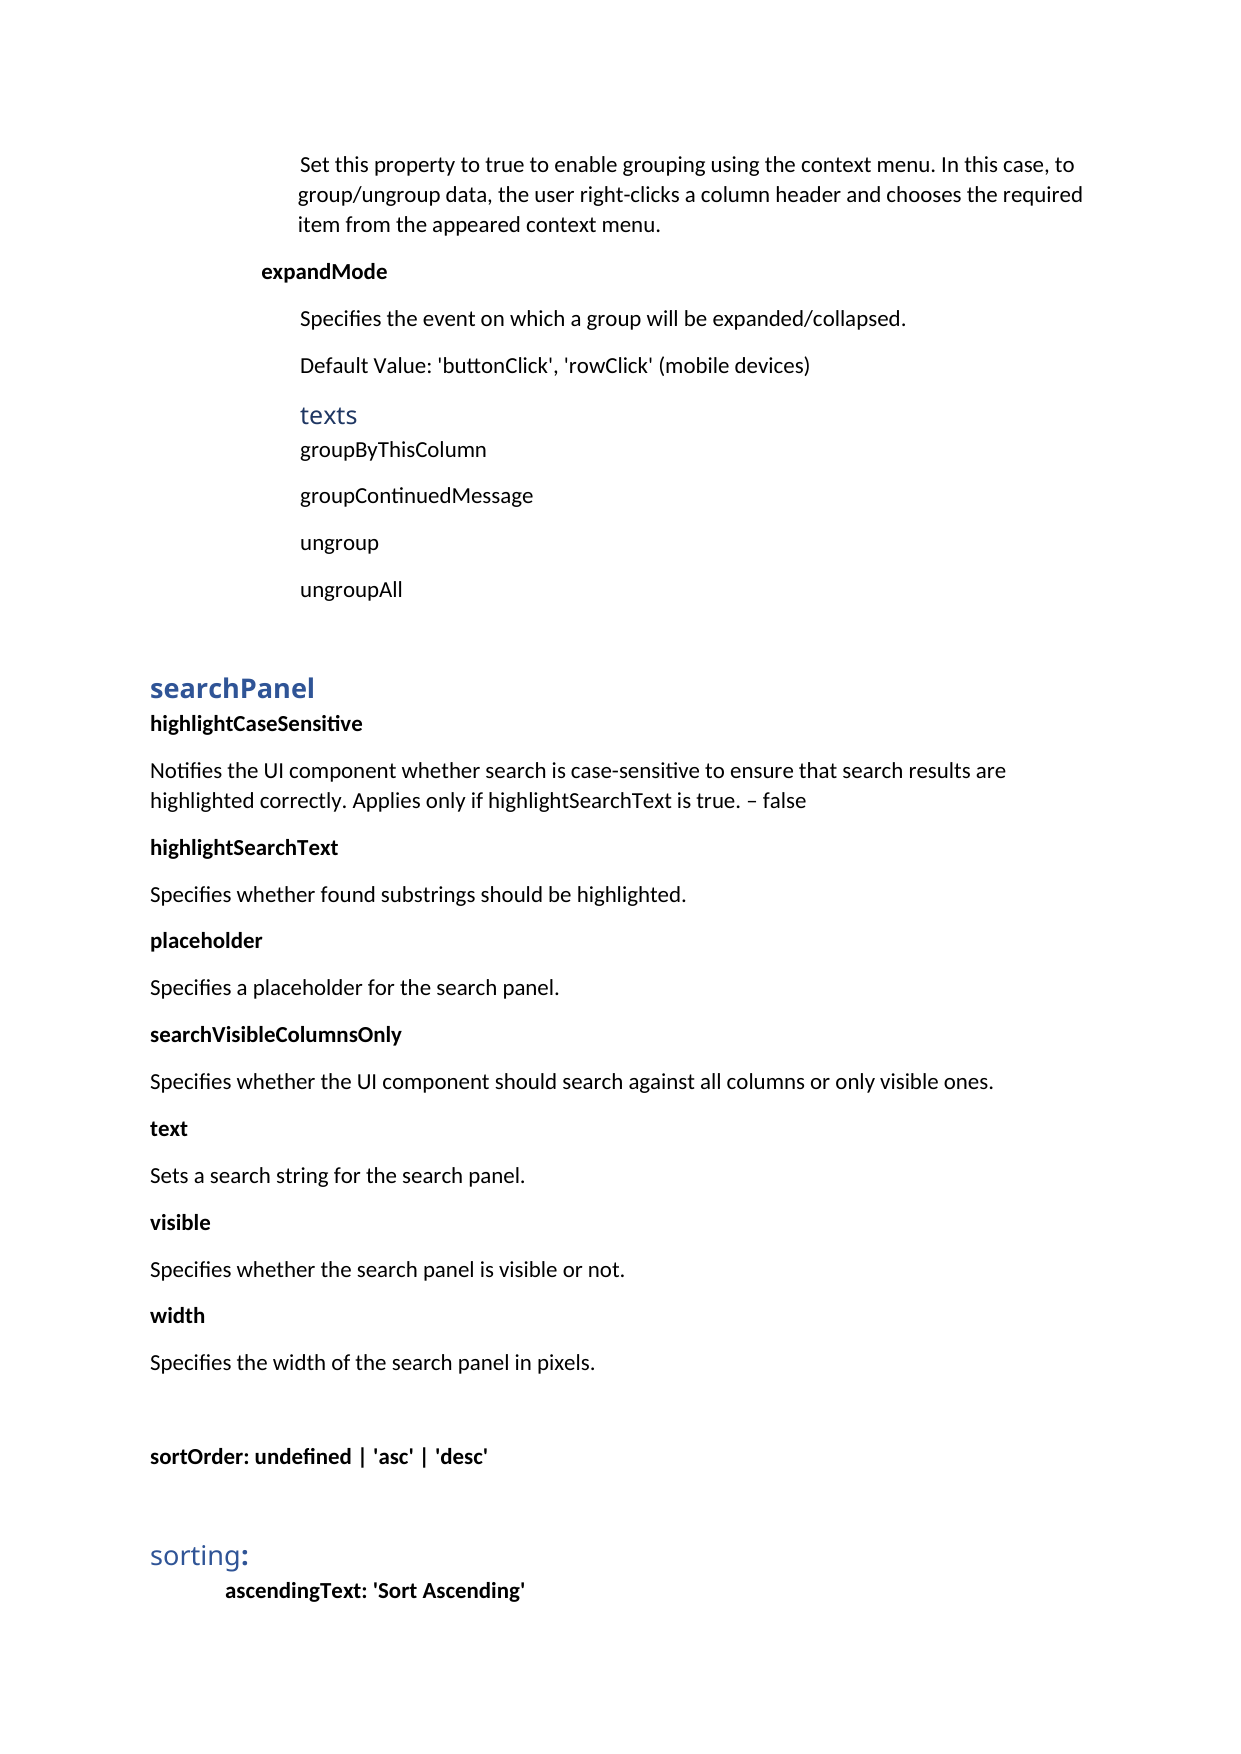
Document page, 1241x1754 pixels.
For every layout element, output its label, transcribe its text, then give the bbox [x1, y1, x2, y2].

text Set this property to true to enable grouping using the context menu. In this case, to group/ungroup data, the user right-clicks a column header and chooses the required item from the appeared context menu. [298, 150, 1090, 238]
text Specifies the width of the search panel in pixels. [150, 1348, 1090, 1376]
text expandMode [150, 257, 1090, 285]
text width [150, 1302, 1090, 1329]
subtitle texts [150, 398, 1090, 432]
text Specifies the event on which a group will be expanded/collapsed. [225, 304, 1090, 332]
text ungroup [150, 528, 1090, 556]
text placeholder [150, 927, 1090, 954]
text sortOrder: undefined | 'asc' | 'desc' [150, 1442, 1090, 1470]
text highlightSearchText [150, 833, 1090, 861]
text Default Value: 'buttonClick', 'rowClick' (mobile devices) [150, 351, 1090, 379]
text groupByThisColumn [150, 435, 1090, 463]
text text [150, 1114, 1090, 1142]
text Notifies the UI component whether search is case-sensitive to ensure that search results are highlighted correctly. Applies only if highlightSearchText is true. – false [150, 756, 1090, 814]
text visible [150, 1208, 1090, 1236]
text ascendingText: 'Sort Ascending' [150, 1576, 1090, 1604]
text Specifies whether the search panel is visible or not. [150, 1255, 1090, 1283]
text ungroupAll [150, 575, 1090, 603]
text Specifies a placeholder for the search panel. [150, 973, 1090, 1001]
subtitle searchPanel [150, 669, 1090, 706]
text highlightCaseSensitive [150, 709, 1090, 737]
text searchVisibleColumnsOnly [150, 1020, 1090, 1048]
subtitle sorting: [150, 1536, 1090, 1573]
text Specifies whether found substrings should be highlighted. [150, 880, 1090, 908]
text groupContinuedMessage [150, 482, 1090, 509]
text Specifies whether the UI component should search against all columns or only visible ones. [150, 1067, 1090, 1095]
text Sets a search string for the search panel. [150, 1161, 1090, 1189]
